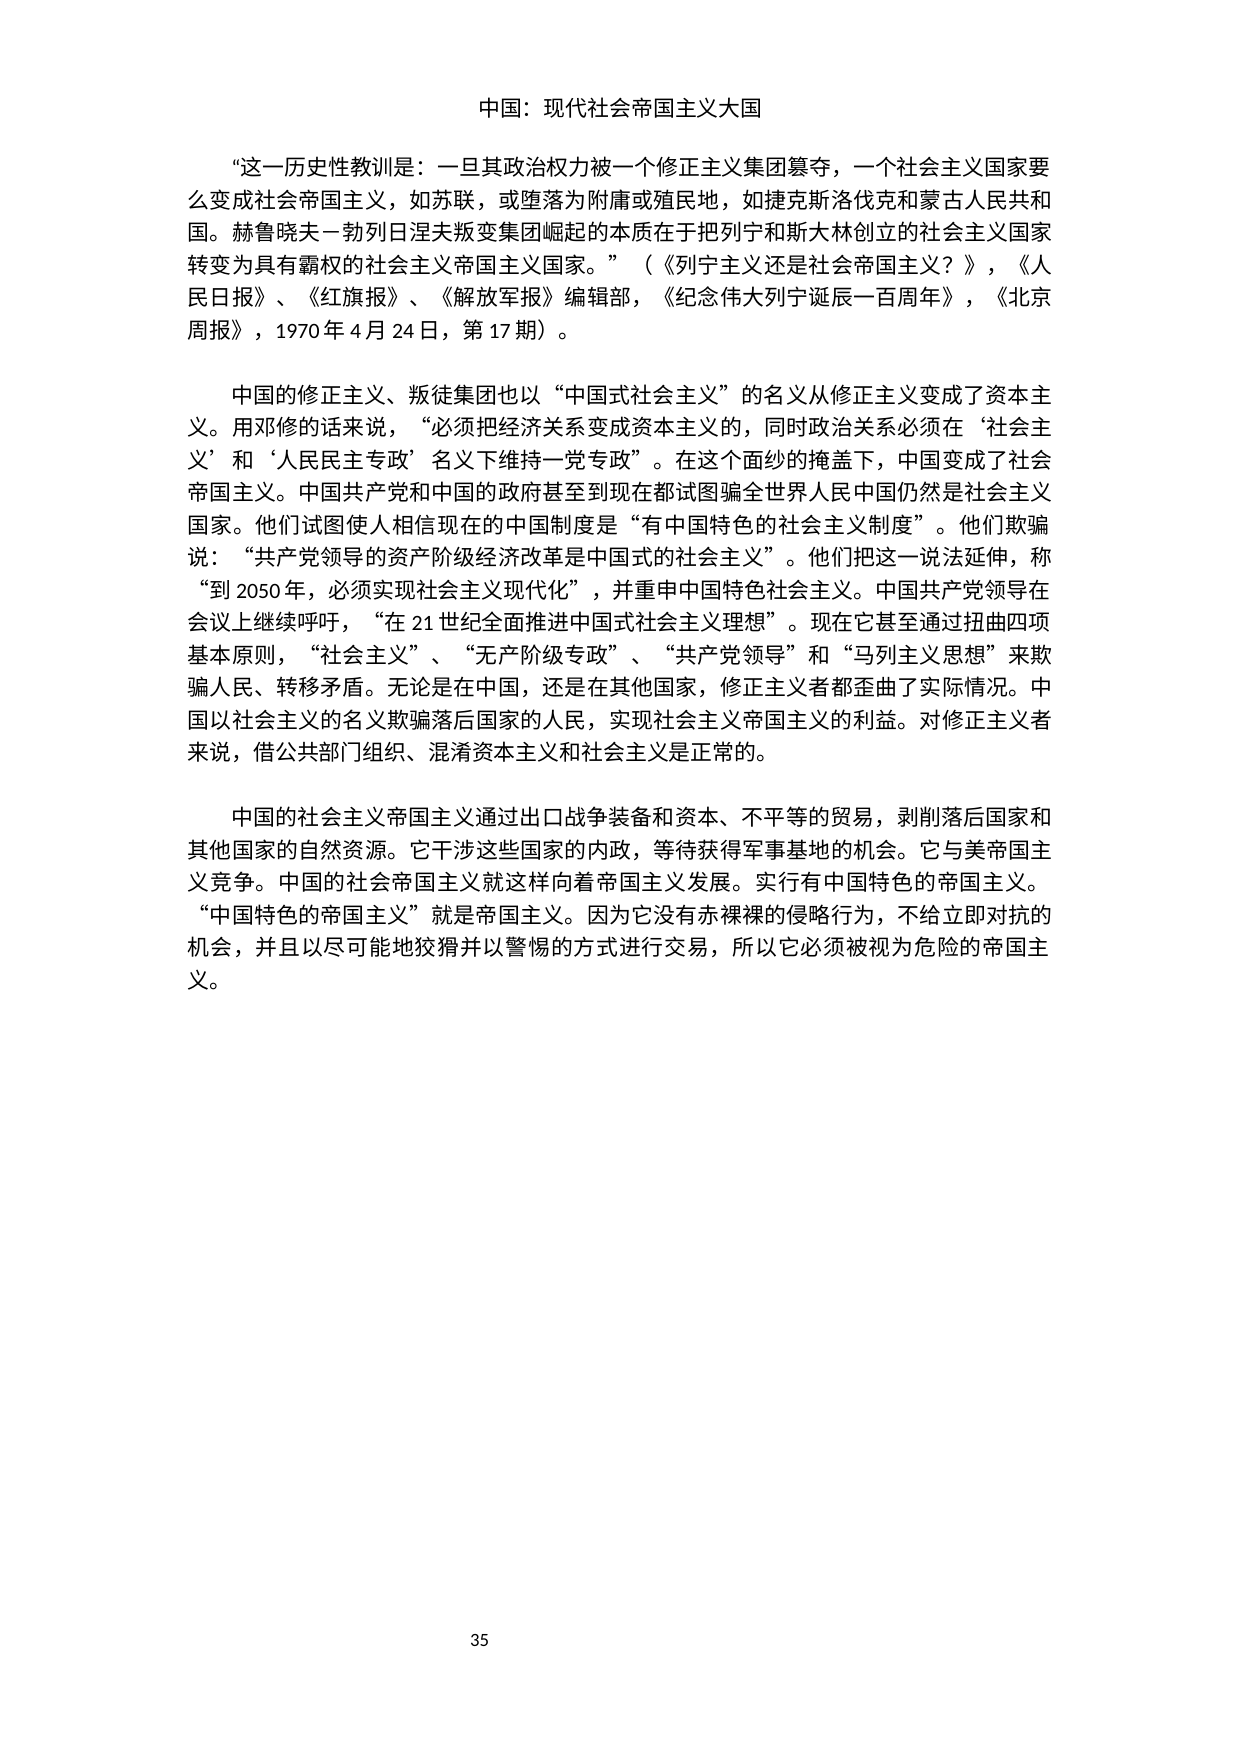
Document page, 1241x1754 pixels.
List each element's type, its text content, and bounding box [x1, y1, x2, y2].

text 中国的修正主义、叛徒集团也以“中国式社会主义”的名义从修正主义变成了资本主义。用邓修的话来说，“必须把经济关系变成资本主义的，同时政治关系必须在‘社会主义’和‘人民民主专政’名义下维持一党专政”。在这个面纱的掩盖下，中国变成了社会帝国主义。中国共产党和中国的政府甚至到现在都试图骗全世界人民中国仍然是社会主义国家。他们试图使人相信现在的中国制度是“有中国特色的社会主义制度”。他们欺骗说：“共产党领导的资产阶级经济改革是中国式的社会主义”。他们把这一说法延伸，称“到2050年，必须实现社会主义现代化”，并重申中国特色社会主义。中国共产党领导在会议上继续呼吁，“在21世纪全面推进中国式社会主义理想”。现在它甚至通过扭曲四项基本原则，“社会主义”、“无产阶级专政”、“共产党领导”和“马列主义思想”来欺骗人民、转移矛盾。无论是在中国，还是在其他国家，修正主义者都歪曲了实际情况。中国以社会主义的名义欺骗落后国家的人民，实现社会主义帝国主义的利益。对修正主义者来说，借公共部门组织、混淆资本主义和社会主义是正常的。 [187, 377, 1053, 767]
text “这一历史性教训是：一旦其政治权力被一个修正主义集团篡夺，一个社会主义国家要么变成社会帝国主义，如苏联，或堕落为附庸或殖民地，如捷克斯洛伐克和蒙古人民共和国。赫鲁晓夫－勃列日涅夫叛变集团崛起的本质在于把列宁和斯大林创立的社会主义国家转变为具有霸权的社会主义帝国主义国家。”（《列宁主义还是社会帝国主义？》，《人民日报》、《红旗报》、《解放军报》编辑部，《纪念伟大列宁诞辰一百周年》，《北京周报》，1970年4月24日，第17期）。 [187, 150, 1053, 345]
text 中国的社会主义帝国主义通过出口战争装备和资本、不平等的贸易，剥削落后国家和其他国家的自然资源。它干涉这些国家的内政，等待获得军事基地的机会。它与美帝国主义竞争。中国的社会帝国主义就这样向着帝国主义发展。实行有中国特色的帝国主义。“中国特色的帝国主义”就是帝国主义。因为它没有赤裸裸的侵略行为，不给立即对抗的机会，并且以尽可能地狡猾并以警惕的方式进行交易，所以它必须被视为危险的帝国主义。 [187, 800, 1053, 995]
